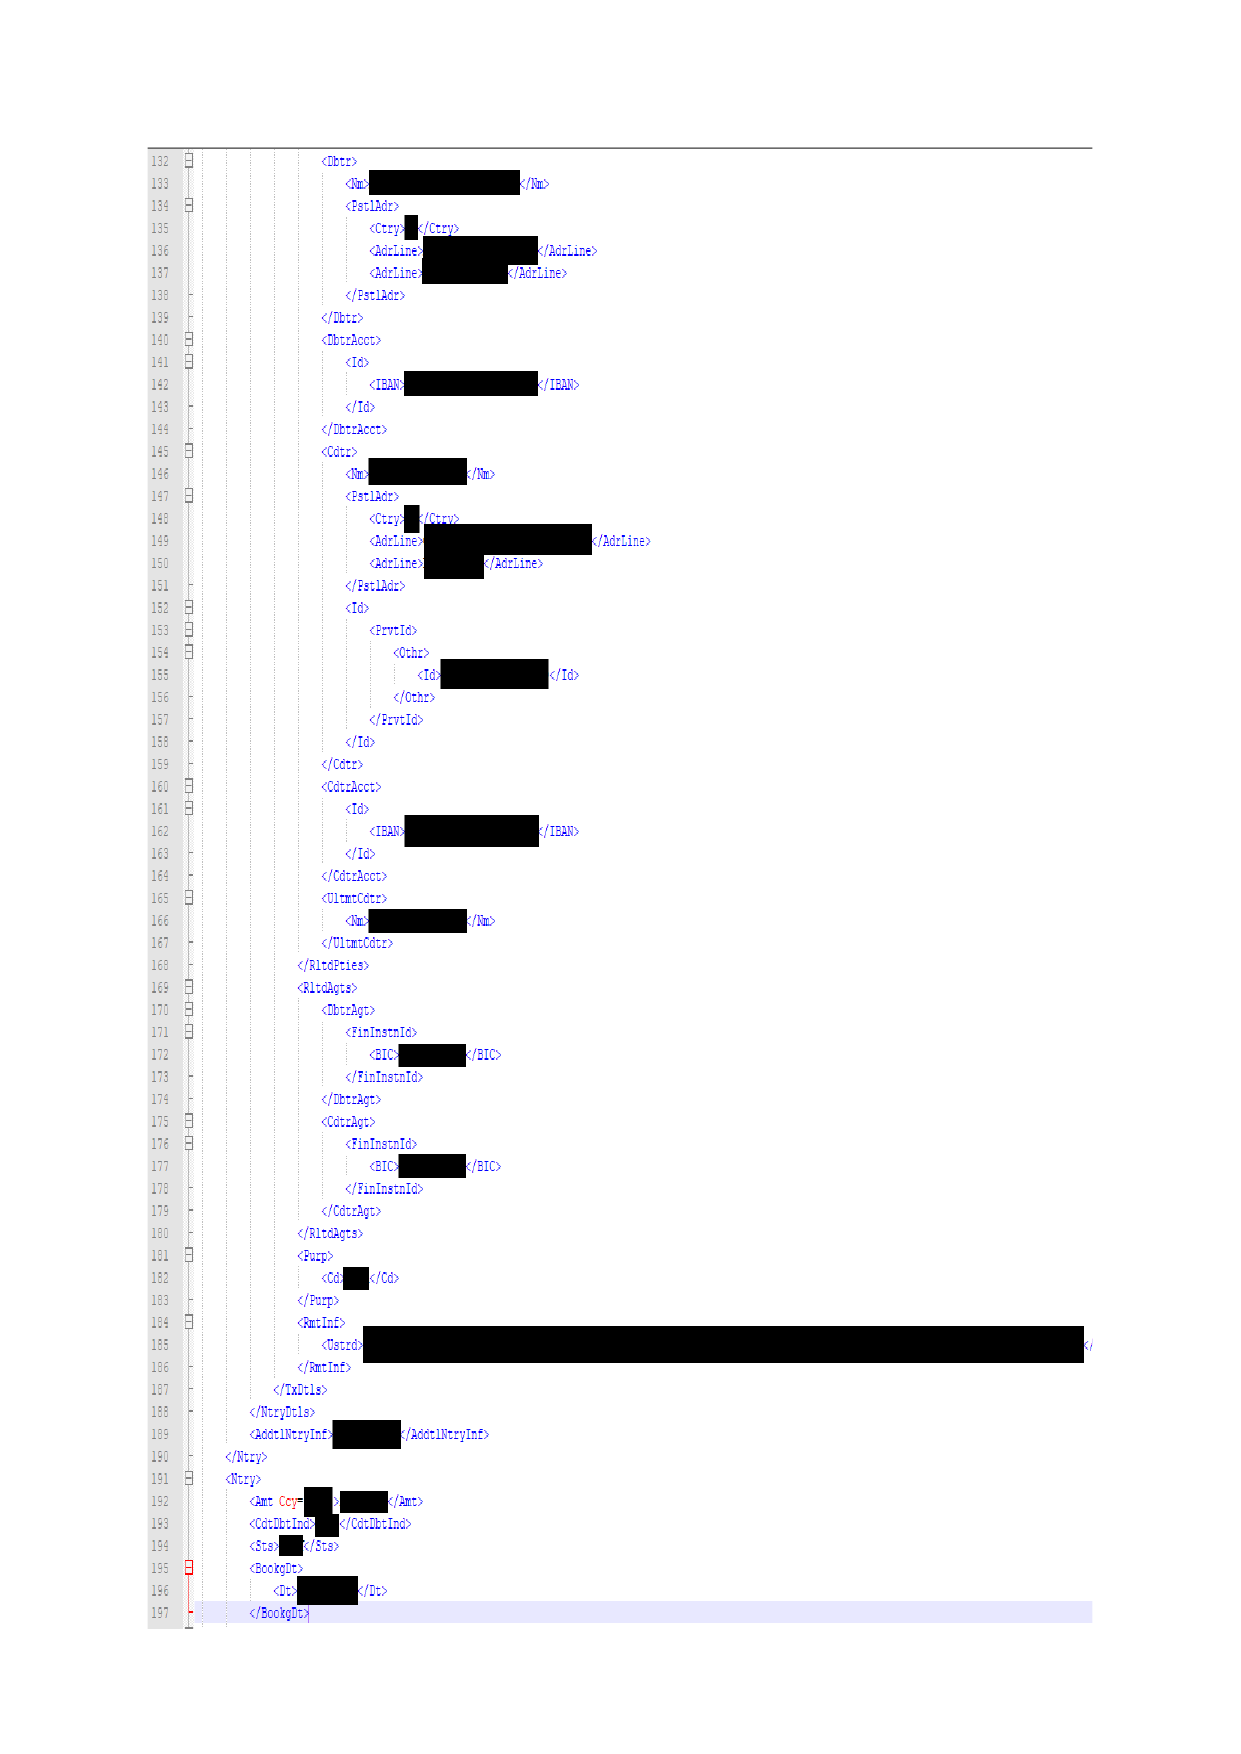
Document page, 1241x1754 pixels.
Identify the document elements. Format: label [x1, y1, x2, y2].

picture [147, 147, 1093, 1629]
